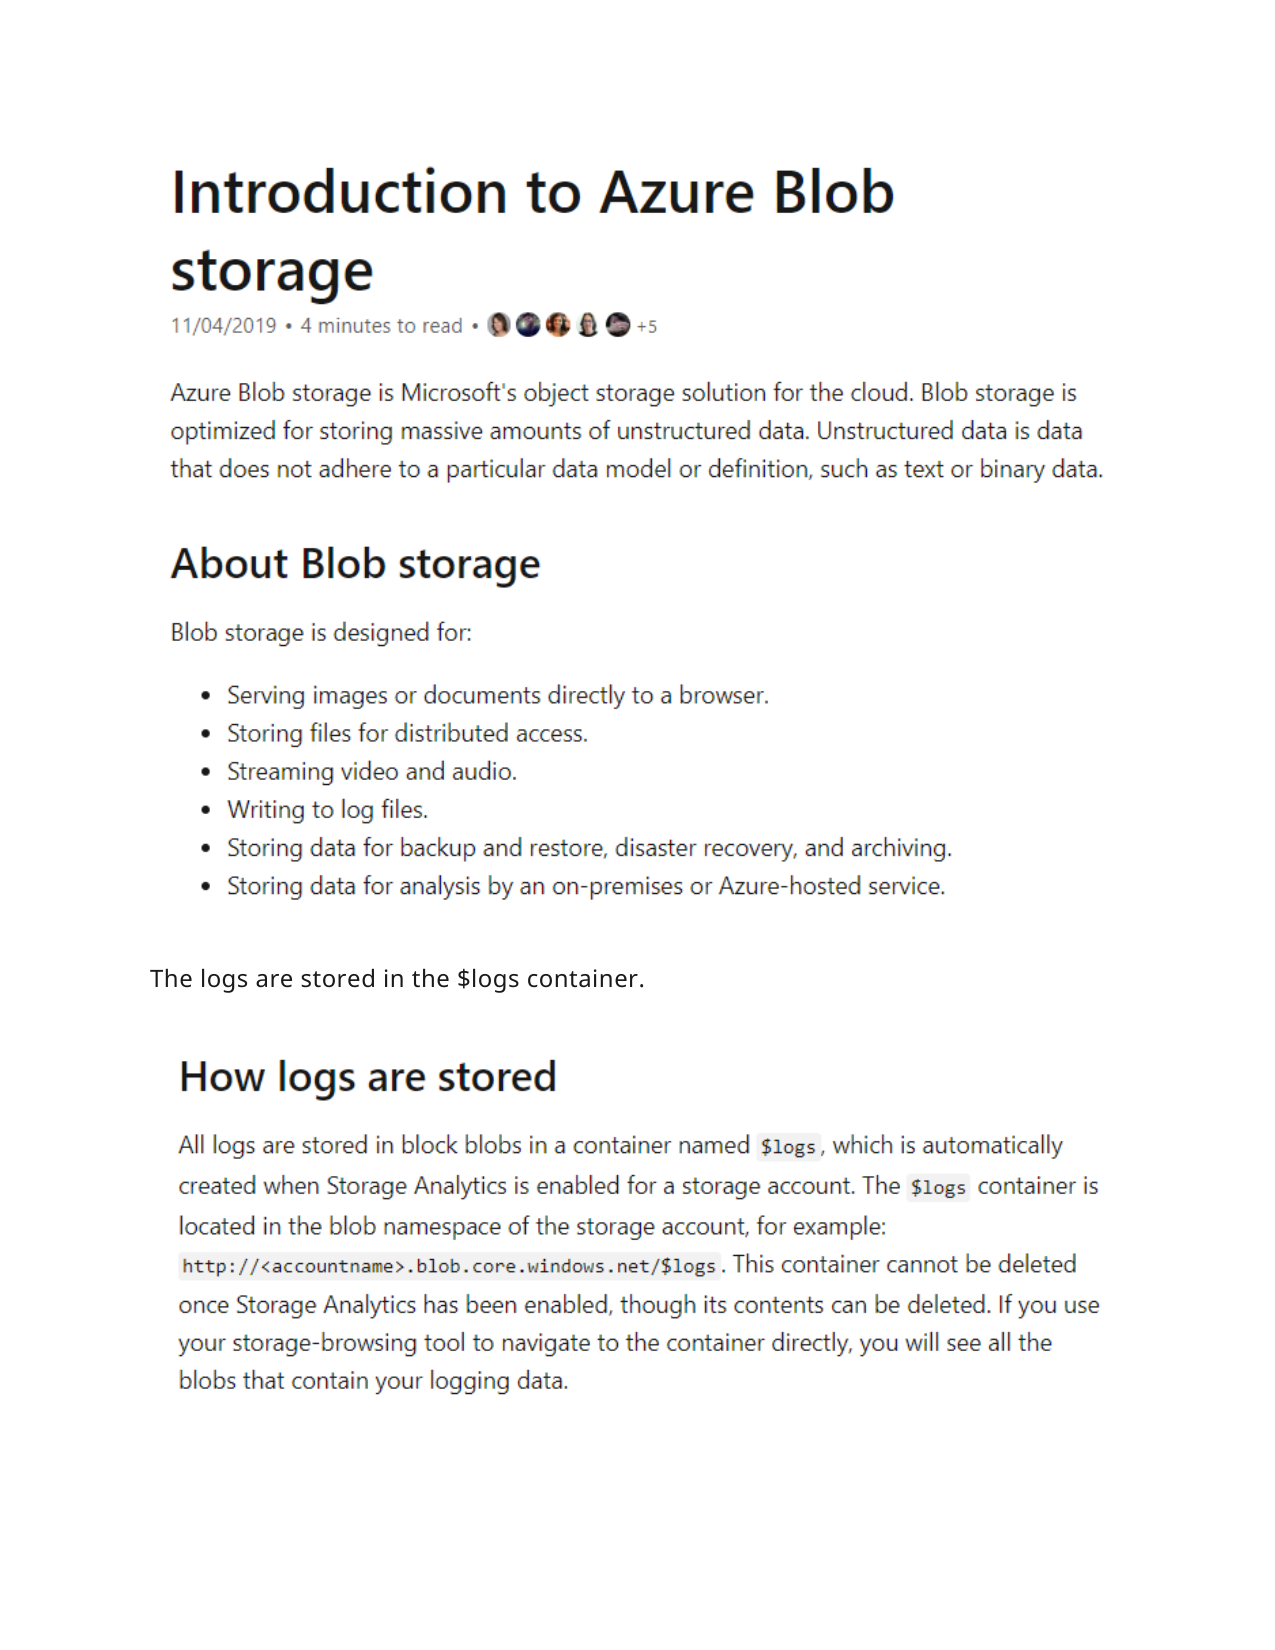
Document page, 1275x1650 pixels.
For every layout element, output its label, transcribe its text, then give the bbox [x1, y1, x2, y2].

text The logs are stored in the $logs container. [150, 961, 1125, 994]
picture [150, 1033, 1125, 1416]
picture [150, 150, 1125, 923]
